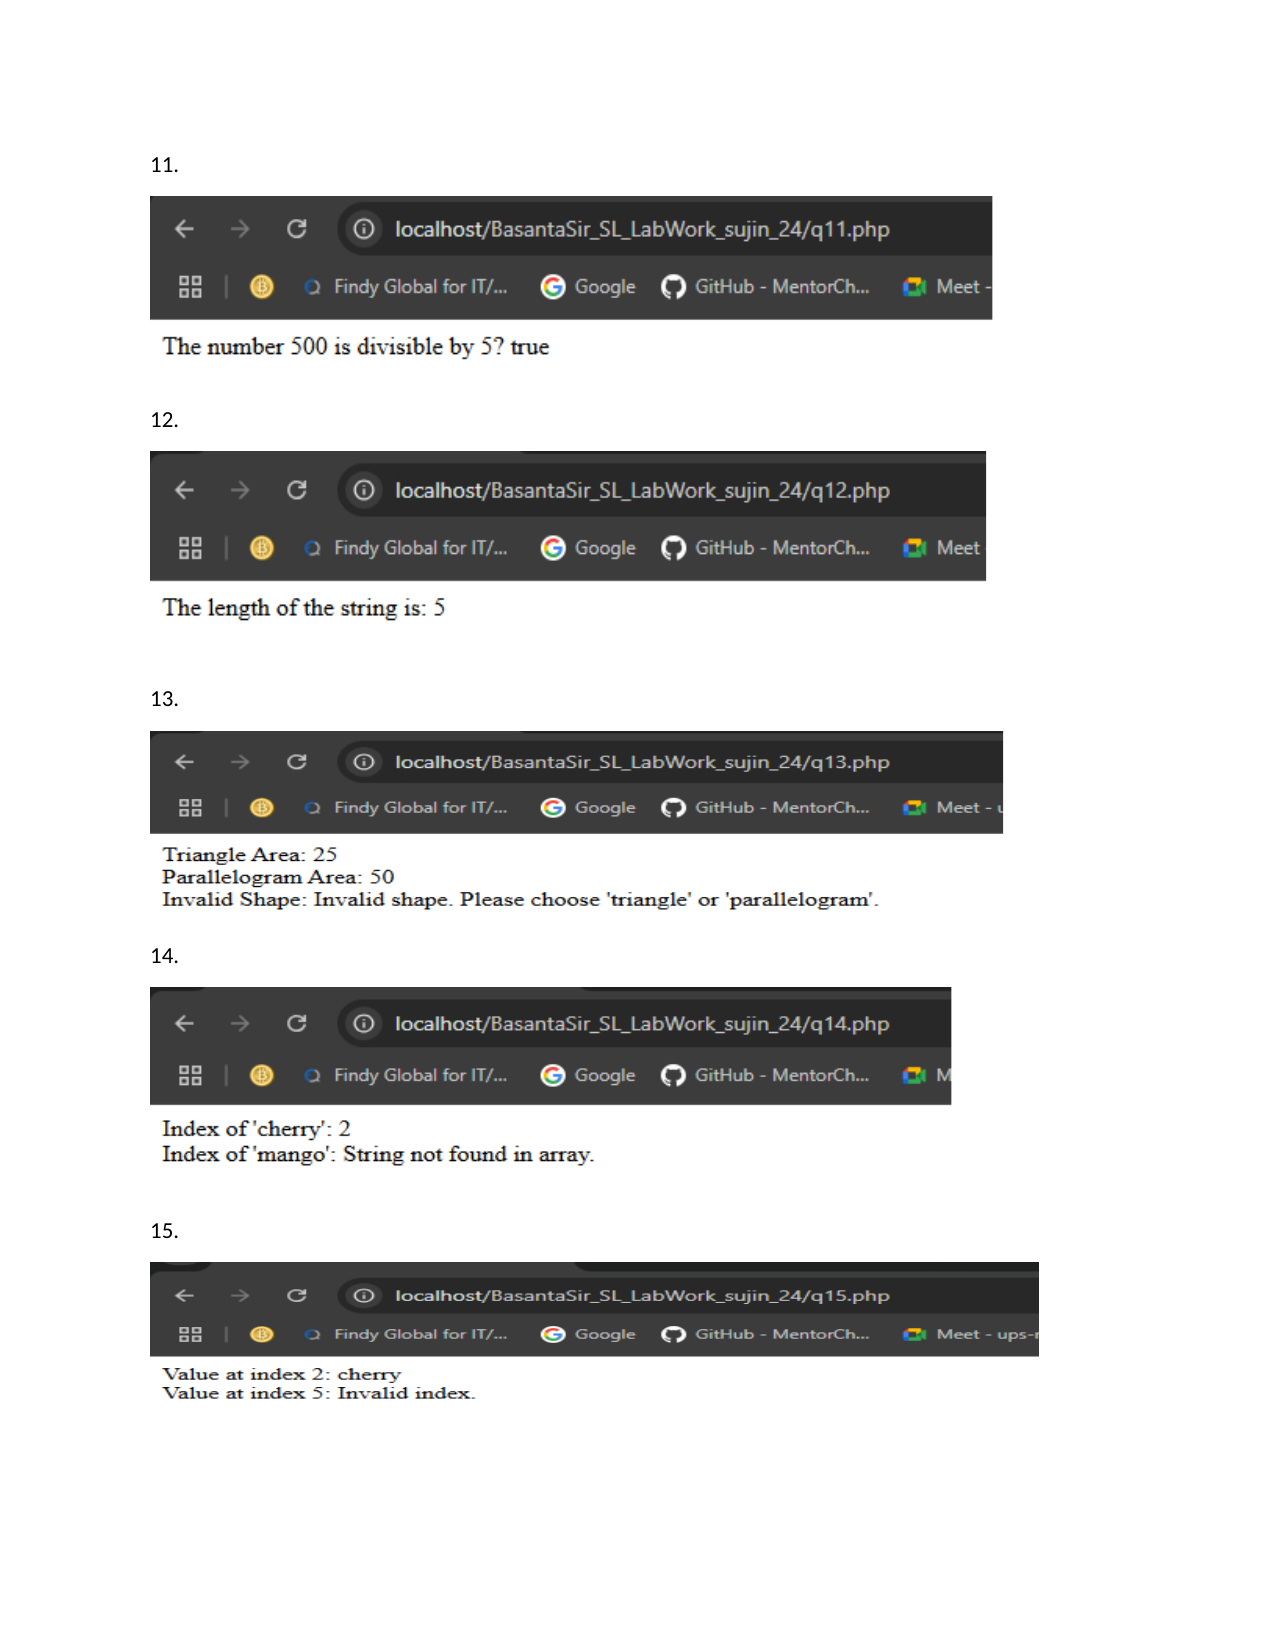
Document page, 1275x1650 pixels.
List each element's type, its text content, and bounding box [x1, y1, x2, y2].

text 15. [150, 1216, 1125, 1244]
text 13. [150, 684, 1125, 713]
picture [150, 451, 987, 666]
picture [150, 987, 952, 1198]
text 12. [150, 405, 1125, 433]
picture [150, 196, 993, 386]
picture [150, 731, 1004, 922]
text 14. [150, 941, 1125, 969]
picture [150, 1262, 1039, 1448]
text 11. [150, 150, 1125, 178]
